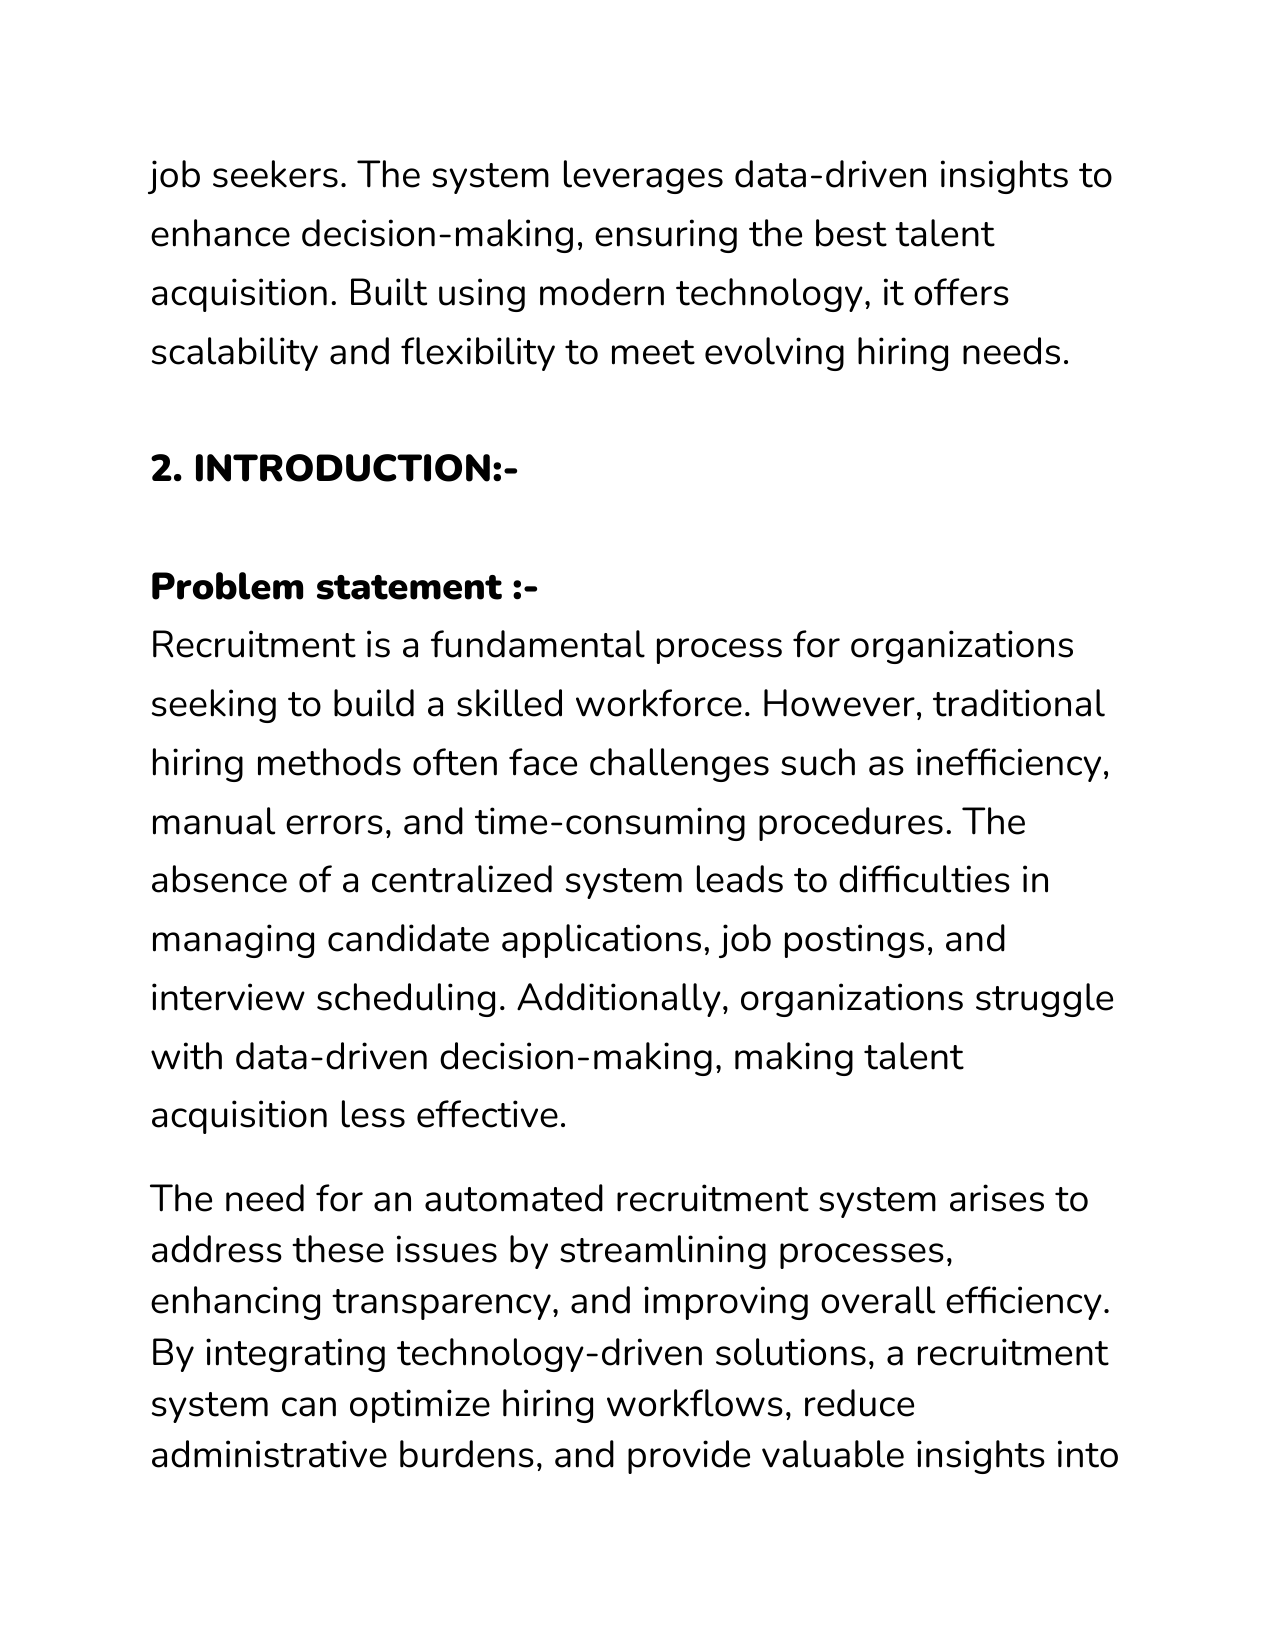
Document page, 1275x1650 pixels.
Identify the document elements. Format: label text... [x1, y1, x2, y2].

text 2. INTRODUCTION:- [150, 444, 1125, 495]
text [150, 150, 1125, 377]
text Recruitment is a fundamental process for organizations seeking to build a skilled workforce. However, traditional hiring methods often face challenges such as inefficiency, manual errors, and time-consuming procedures. The absence of a centralized system leads to difficulties in managing candidate applications, job postings, and interview scheduling. Additionally, organizations struggle with data-driven decision-making, making talent acquisition less effective. [150, 620, 1125, 1141]
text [150, 1174, 1125, 1481]
text Problem statement :- [150, 561, 1125, 612]
